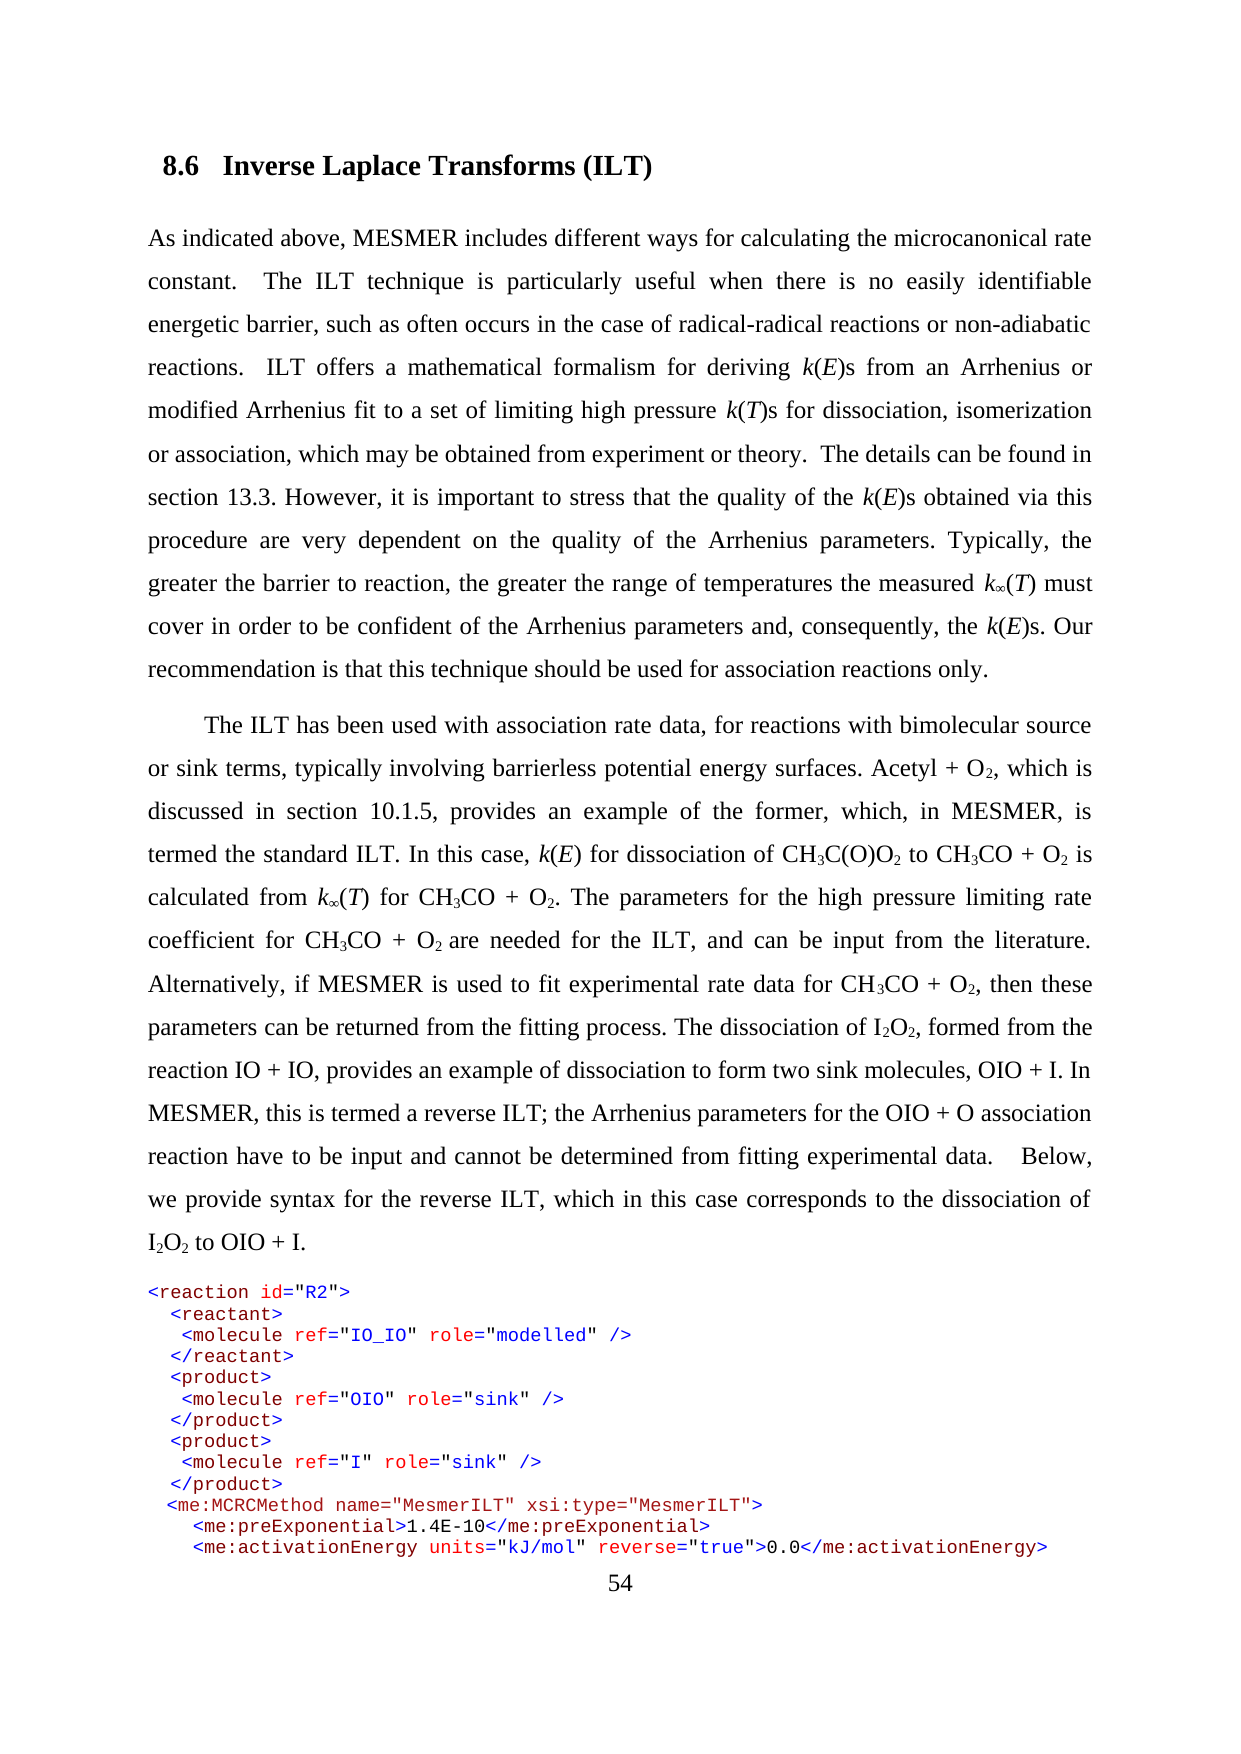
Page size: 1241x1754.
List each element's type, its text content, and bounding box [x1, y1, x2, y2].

text </reactant> [148, 1347, 1092, 1368]
text <molecule ref="I" role="sink" /> [148, 1453, 1092, 1474]
text As indicated above, MESMER includes different ways for calculating the microcanonical rate constant. The ILT technique is particularly useful when there is no easily identifiable energetic barrier, such as often occurs in the case of radical-radical reactions or non-adiabatic reactions. ILT offers a mathematical formalism for deriving k(E)s from an Arrhenius or modified Arrhenius fit to a set of limiting high pressure k(T)s for dissociation, isomerization or association, which may be obtained from experiment or theory. The details can be found in section 13.3. However, it is important to stress that the quality of the k(E)s obtained via this procedure are very dependent on the quality of the Arrhenius parameters. Typically, the greater the barrier to reaction, the greater the range of temperatures the measured k∞(T) must cover in order to be confident of the Arrhenius parameters and, consequently, the k(E)s. Our recommendation is that this technique should be used for association reactions only. [148, 223, 1092, 683]
text </product> [148, 1474, 1092, 1496]
text <molecule ref="IO_IO" role="modelled" /> [148, 1326, 1092, 1347]
text <molecule ref="OIO" role="sink" /> [148, 1389, 1092, 1411]
subtitle Inverse Laplace Transforms (ILT) [162, 148, 1092, 181]
text <reaction id="R2"> [148, 1283, 1092, 1304]
text <me:MCRCMethod name="MesmerILT" xsi:type="MesmerILT"> [148, 1496, 1092, 1517]
text <reactant> [148, 1304, 1092, 1326]
text </product> [148, 1411, 1092, 1432]
text <product> [148, 1368, 1092, 1389]
text <product> [148, 1432, 1092, 1453]
text <me:activationEnergy units="kJ/mol" reverse="true">0.0</me:activationEnergy> [148, 1538, 1092, 1559]
text <me:preExponential>1.4E-10</me:preExponential> [148, 1517, 1092, 1538]
